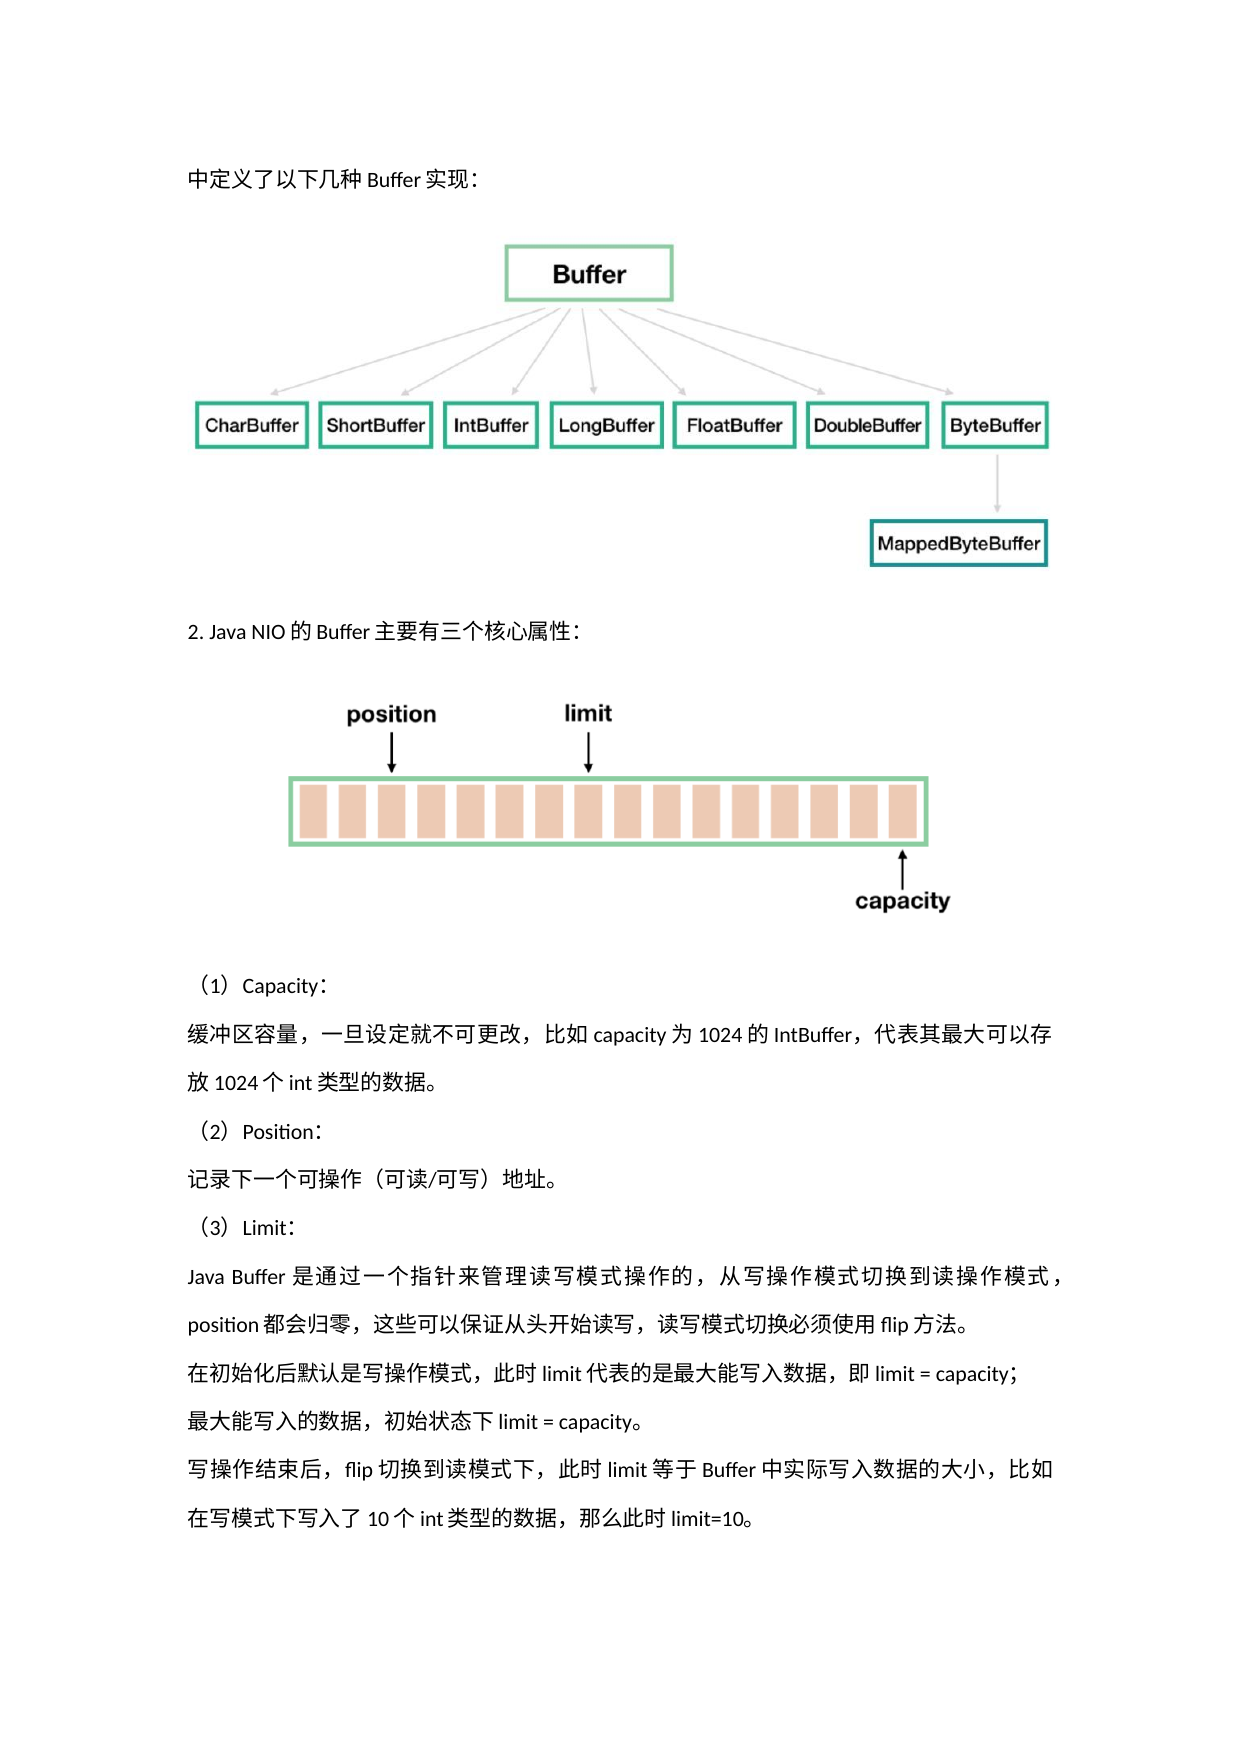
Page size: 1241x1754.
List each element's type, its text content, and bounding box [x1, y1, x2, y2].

list 在初始化后默认是写操作模式，此时limit代表的是最大能写入数据，即limit = capacity； [187, 1355, 1053, 1388]
list Java Buffer是通过一个指针来管理读写模式操作的，从写操作模式切换到读操作模式，position都会归零，这些可以保证从头开始读写，读写模式切换必须使用flip方法。 [187, 1258, 1053, 1339]
list 最大能写入的数据，初始状态下limit = capacity。 [187, 1404, 1053, 1436]
list Java NIO的Buffer主要有三个核心属性： [187, 614, 1053, 646]
list （2）Position： [187, 1113, 1053, 1146]
list （3）Limit： [187, 1210, 1053, 1242]
picture [187, 210, 1055, 577]
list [187, 162, 1053, 194]
picture [187, 662, 1053, 955]
list 写操作结束后，flip切换到读模式下，此时limit等于Buffer中实际写入数据的大小，比如在写模式下写入了10个int类型的数据，那么此时limit=10。 [187, 1452, 1053, 1533]
list （1）Capacity： [187, 968, 1053, 1000]
list 记录下一个可操作（可读/可写）地址。 [187, 1162, 1053, 1194]
list 缓冲区容量，一旦设定就不可更改，比如capacity为1024的IntBuffer，代表其最大可以存放1024个int类型的数据。 [187, 1016, 1053, 1097]
